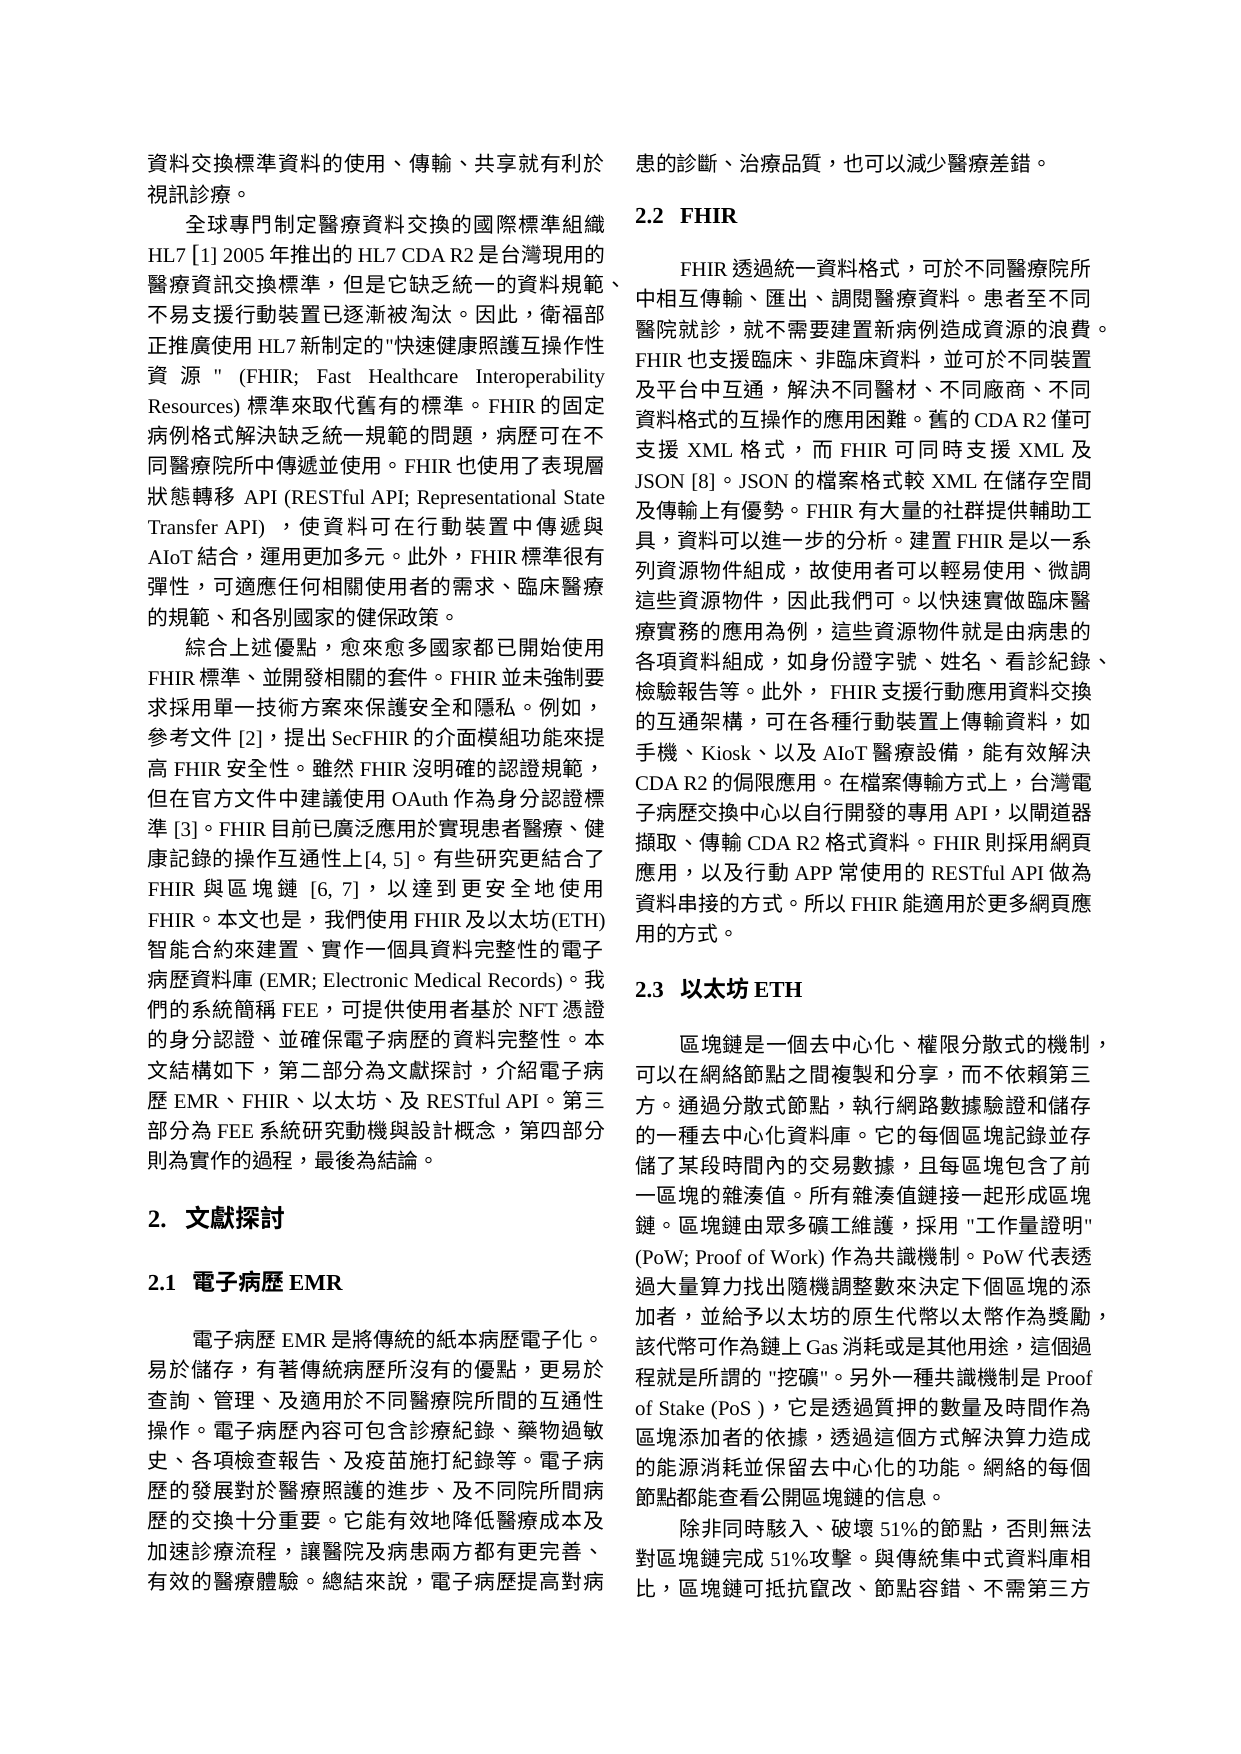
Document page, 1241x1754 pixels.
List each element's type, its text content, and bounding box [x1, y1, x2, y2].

list 以太坊 ETH [635, 971, 1092, 1004]
text 綜合上述優點，愈來愈多國家都已開始使用FHIR標準、並開發相關的套件。FHIR並未強制要求採用單一技術方案來保護安全和隱私。例如，參考文件 [2]，提出SecFHIR的介面模組功能來提高FHIR安全性。雖然FHIR沒明確的認證規範，但在官方文件中建議使用OAuth 作為身分認證標準 [3]。FHIR目前已廣泛應用於實現患者醫療、健康記錄的操作互通性上[4, 5]。有些研究更結合了FHIR與區塊鏈 [6, 7]，以達到更安全地使用FHIR。本文也是，我們使用FHIR及以太坊(ETH)智能合約來建置、實作一個具資料完整性的電子病歷資料庫 (EMR; Electronic Medical Records)。我們的系統簡稱FEE，可提供使用者基於NFT憑證的身分認證、並確保電子病歷的資料完整性。本文結構如下，第二部分為文獻探討，介紹電子病歷EMR、FHIR、以太坊、及RESTful API。第三部分為FEE系統研究動機與設計概念，第四部分則為實作的過程，最後為結論。 [148, 631, 605, 1175]
text FHIR透過統一資料格式，可於不同醫療院所中相互傳輸、匯出、調閱醫療資料。患者至不同醫院就診，就不需要建置新病例造成資源的浪費。FHIR也支援臨床、非臨床資料，並可於不同裝置及平台中互通，解決不同醫材、不同廠商、不同資料格式的互操作的應用困難。舊的CDA R2僅可支援XML格式，而FHIR可同時支援XML及JSON [8]。JSON的檔案格式較XML在儲存空間及傳輸上有優勢。FHIR有大量的社群提供輔助工具，資料可以進一步的分析。建置FHIR是以一系列資源物件組成，故使用者可以輕易使用、微調這些資源物件，因此我們可。以快速實做臨床醫療實務的應用為例，這些資源物件就是由病患的各項資料組成，如身份證字號、姓名、看診紀錄、檢驗報告等。此外， FHIR支援行動應用資料交換的互通架構，可在各種行動裝置上傳輸資料，如手機、Kiosk、以及AIoT醫療設備，能有效解決CDA R2的侷限應用。在檔案傳輸方式上，台灣電子病歷交換中心以自行開發的專用API，以閘道器擷取、傳輸CDA R2格式資料。FHIR則採用網頁應用，以及行動APP常使用的RESTful API做為資料串接的方式。所以FHIR能適用於更多網頁應用的方式。 [635, 252, 1092, 947]
text 全球專門制定醫療資料交換的國際標準組織HL7 [1] 2005年推出的HL7 CDA R2是台灣現用的醫療資訊交換標準，但是它缺乏統一的資料規範、不易支援行動裝置已逐漸被淘汰。因此，衛福部正推廣使用HL7新制定的"快速健康照護互操作性資源" (FHIR; Fast Healthcare Interoperability Resources) 標準來取代舊有的標準。FHIR的固定病例格式解決缺乏統一規範的問題，病歷可在不同醫療院所中傳遞並使用。FHIR也使用了表現層狀態轉移 API (RESTful API; Representational State Transfer API) ，使資料可在行動裝置中傳遞與AIoT結合，運用更加多元。此外，FHIR標準很有彈性，可適應任何相關使用者的需求、臨床醫療的規範、和各別國家的健保政策。 [148, 208, 605, 631]
text 除非同時駭入、破壞51%的節點，否則無法對區塊鏈完成51%攻擊。與傳統集中式資料庫相比，區塊鏈可抵抗竄改、節點容錯、不需第三方認證機構的節點間互信的協作能力、允許任何節點獲取整個區塊鏈。 [635, 1512, 1092, 1602]
list 文獻探討 [148, 1199, 605, 1235]
text 電子病歷EMR是將傳統的紙本病歷電子化。易於儲存，有著傳統病歷所沒有的優點，更易於查詢、管理、及適用於不同醫療院所間的互通性操作。電子病歷內容可包含診療紀錄、藥物過敏史、各項檢查報告、及疫苗施打紀錄等。電子病歷的發展對於醫療照護的進步、及不同院所間病歷的交換十分重要。它能有效地降低醫療成本及加速診療流程，讓醫院及病患兩方都有更完善、有效的醫療體驗。總結來說，電子病歷提高對病患的診斷、治療品質，也可以減少醫療差錯。 [148, 1323, 605, 1595]
list 電子病歷EMR [148, 1264, 605, 1297]
list FHIR [635, 202, 1092, 228]
text 區塊鏈是一個去中心化、權限分散式的機制，可以在網絡節點之間複製和分享，而不依賴第三方。通過分散式節點，執行網路數據驗證和儲存的一種去中心化資料庫。它的每個區塊記錄並存儲了某段時間內的交易數據，且每區塊包含了前一區塊的雜湊值。所有雜湊值鏈接一起形成區塊鏈。區塊鏈由眾多礦工維護，採用 "工作量證明" (PoW; Proof of Work) 作為共識機制。PoW代表透過大量算力找出隨機調整數來決定下個區塊的添加者，並給予以太坊的原生代幣以太幣作為獎勵，該代幣可作為鏈上Gas消耗或是其他用途，這個過程就是所謂的 "挖礦"。另外一種共識機制是Proof of Stake (PoS )，它是透過質押的數量及時間作為區塊添加者的依據，透過這個方式解決算力造成的能源消耗並保留去中心化的功能。網絡的每個節點都能查看公開區塊鏈的信息。 [635, 1028, 1092, 1512]
